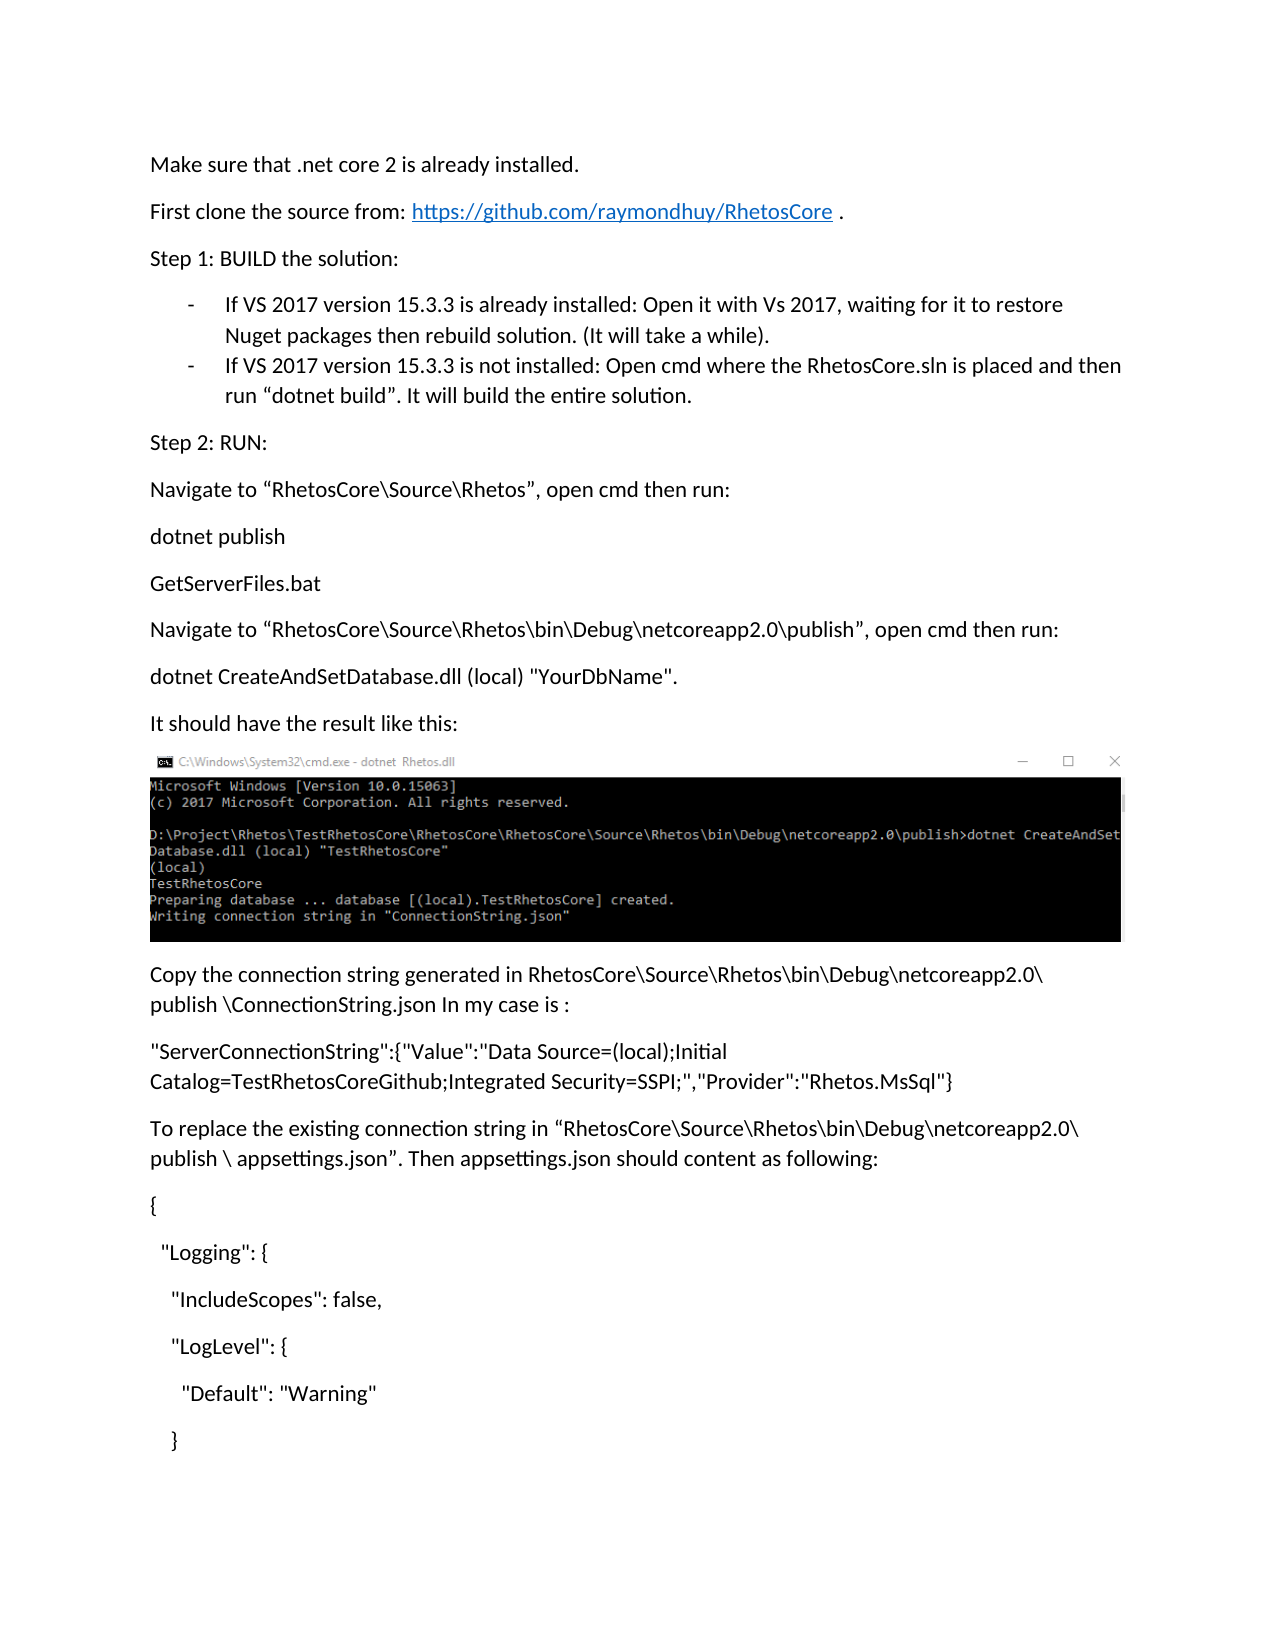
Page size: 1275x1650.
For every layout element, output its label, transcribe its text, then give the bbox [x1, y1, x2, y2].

text Step 1: BUILD the solution: [150, 244, 1125, 272]
text "ServerConnectionString":{"Value":"Data Source=(local);Initial Catalog=TestRhetosCoreGithub;Integrated Security=SSPI;","Provider":"Rhetos.MsSql"} [150, 1037, 1125, 1096]
list If VS 2017 version 15.3.3 is not installed: Open cmd where the RhetosCore.sln is placed and then run “dotnet build”. It will build the entire solution. [187, 351, 1125, 409]
text Navigate to “RhetosCore\Source\Rhetos\bin\Debug\netcoreapp2.0\publish”, open cmd then run: [150, 616, 1125, 644]
picture [150, 756, 1125, 942]
text "Logging": { [150, 1238, 1125, 1266]
text First clone the source from: https://github.com/raymondhuy/RhetosCore . [150, 197, 1125, 225]
text GetServerFiles.bat [150, 569, 1125, 597]
text Step 2: RUN: [150, 428, 1125, 456]
text "Default": "Warning" [150, 1379, 1125, 1407]
text "LogLevel": { [150, 1332, 1125, 1360]
text It should have the result like this: [150, 709, 1125, 737]
list If VS 2017 version 15.3.3 is already installed: Open it with Vs 2017, waiting for it to restore Nuget packages then rebuild solution. (It will take a while). [187, 291, 1125, 349]
text "IncludeScopes": false, [150, 1285, 1125, 1313]
text dotnet CreateAndSetDatabase.dll (local) "YourDbName". [150, 662, 1125, 691]
text Copy the connection string generated in RhetosCore\Source\Rhetos\bin\Debug\netcoreapp2.0\publish \ConnectionString.json In my case is : [150, 960, 1125, 1018]
text dotnet publish [150, 522, 1125, 550]
text } [150, 1426, 1125, 1454]
text To replace the existing connection string in “RhetosCore\Source\Rhetos\bin\Debug\netcoreapp2.0\publish \ appsettings.json”. Then appsettings.json should content as following: [150, 1114, 1125, 1173]
text Navigate to “RhetosCore\Source\Rhetos”, open cmd then run: [150, 475, 1125, 503]
text { [150, 1191, 1125, 1219]
text Make sure that .net core 2 is already installed. [150, 150, 1125, 178]
